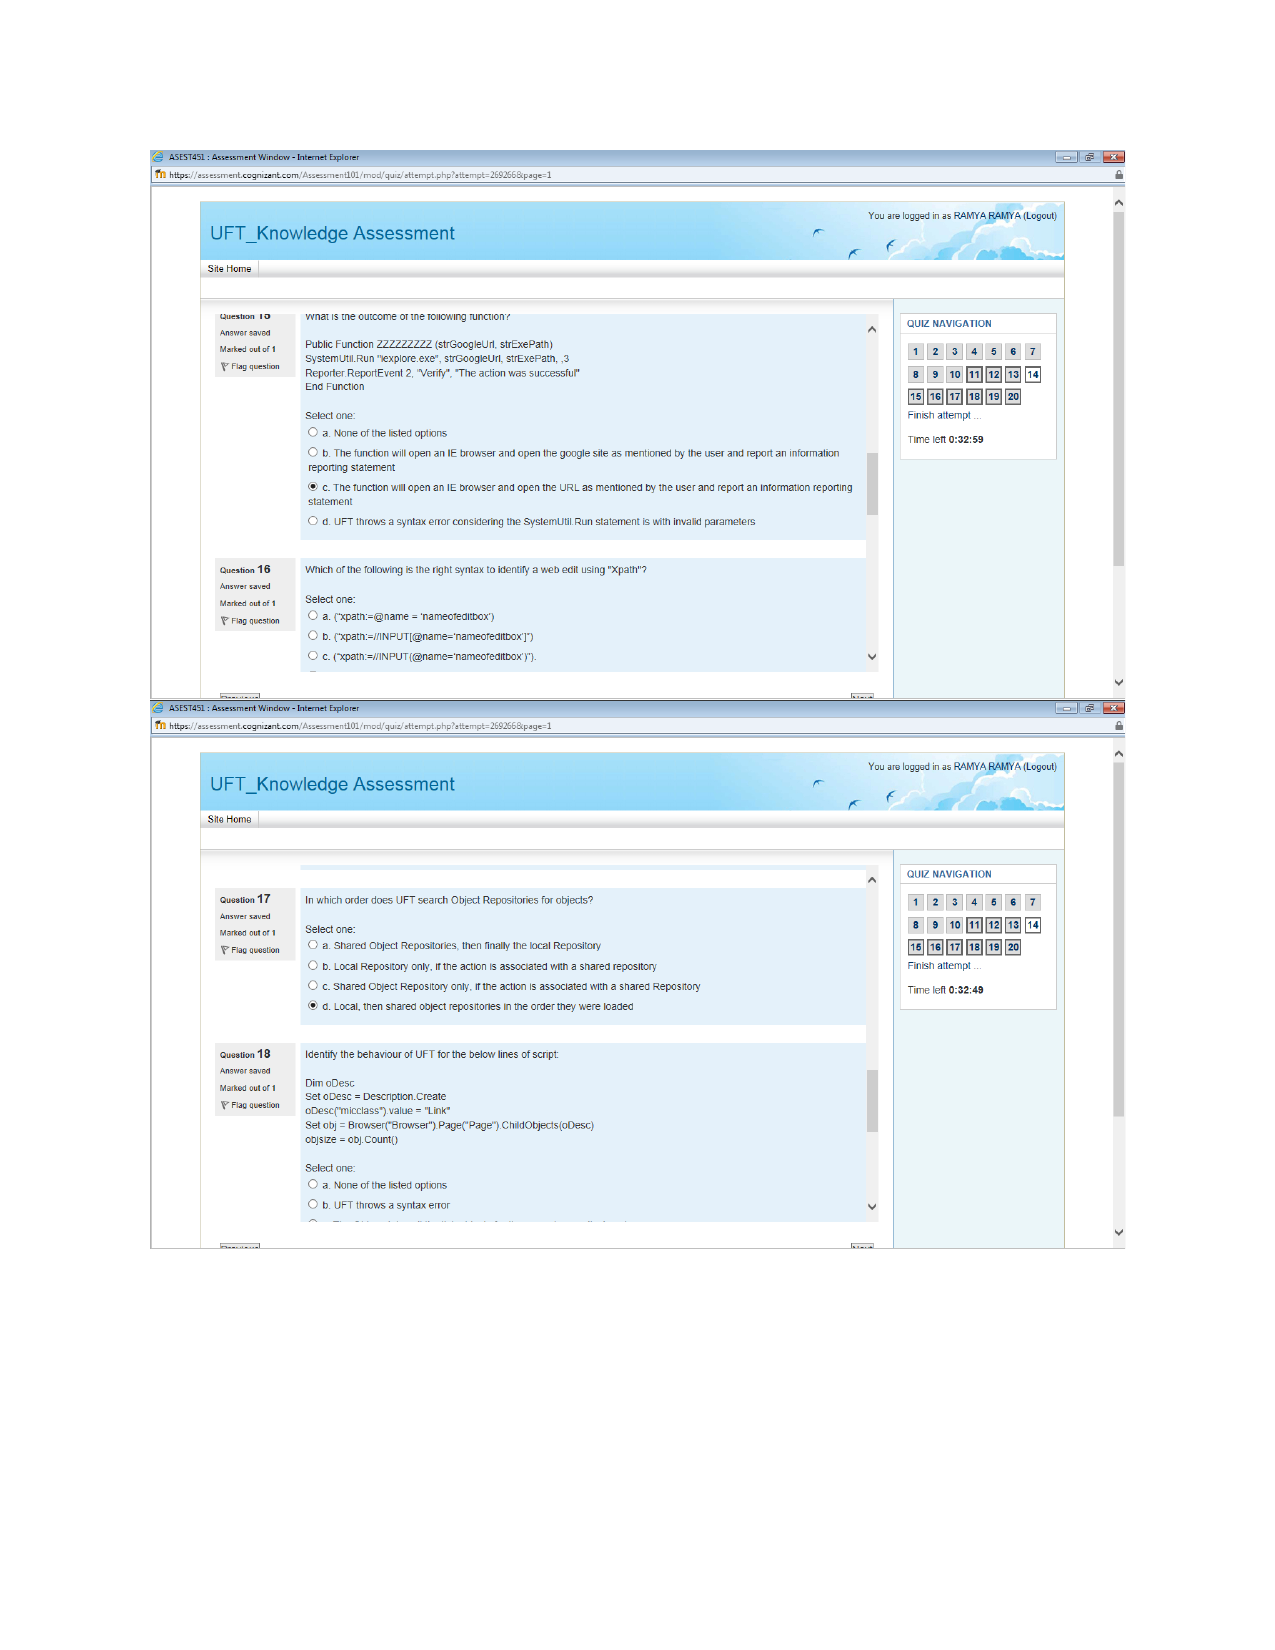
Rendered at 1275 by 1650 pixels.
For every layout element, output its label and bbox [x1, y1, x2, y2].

picture [150, 150, 1125, 699]
picture [150, 700, 1125, 1249]
